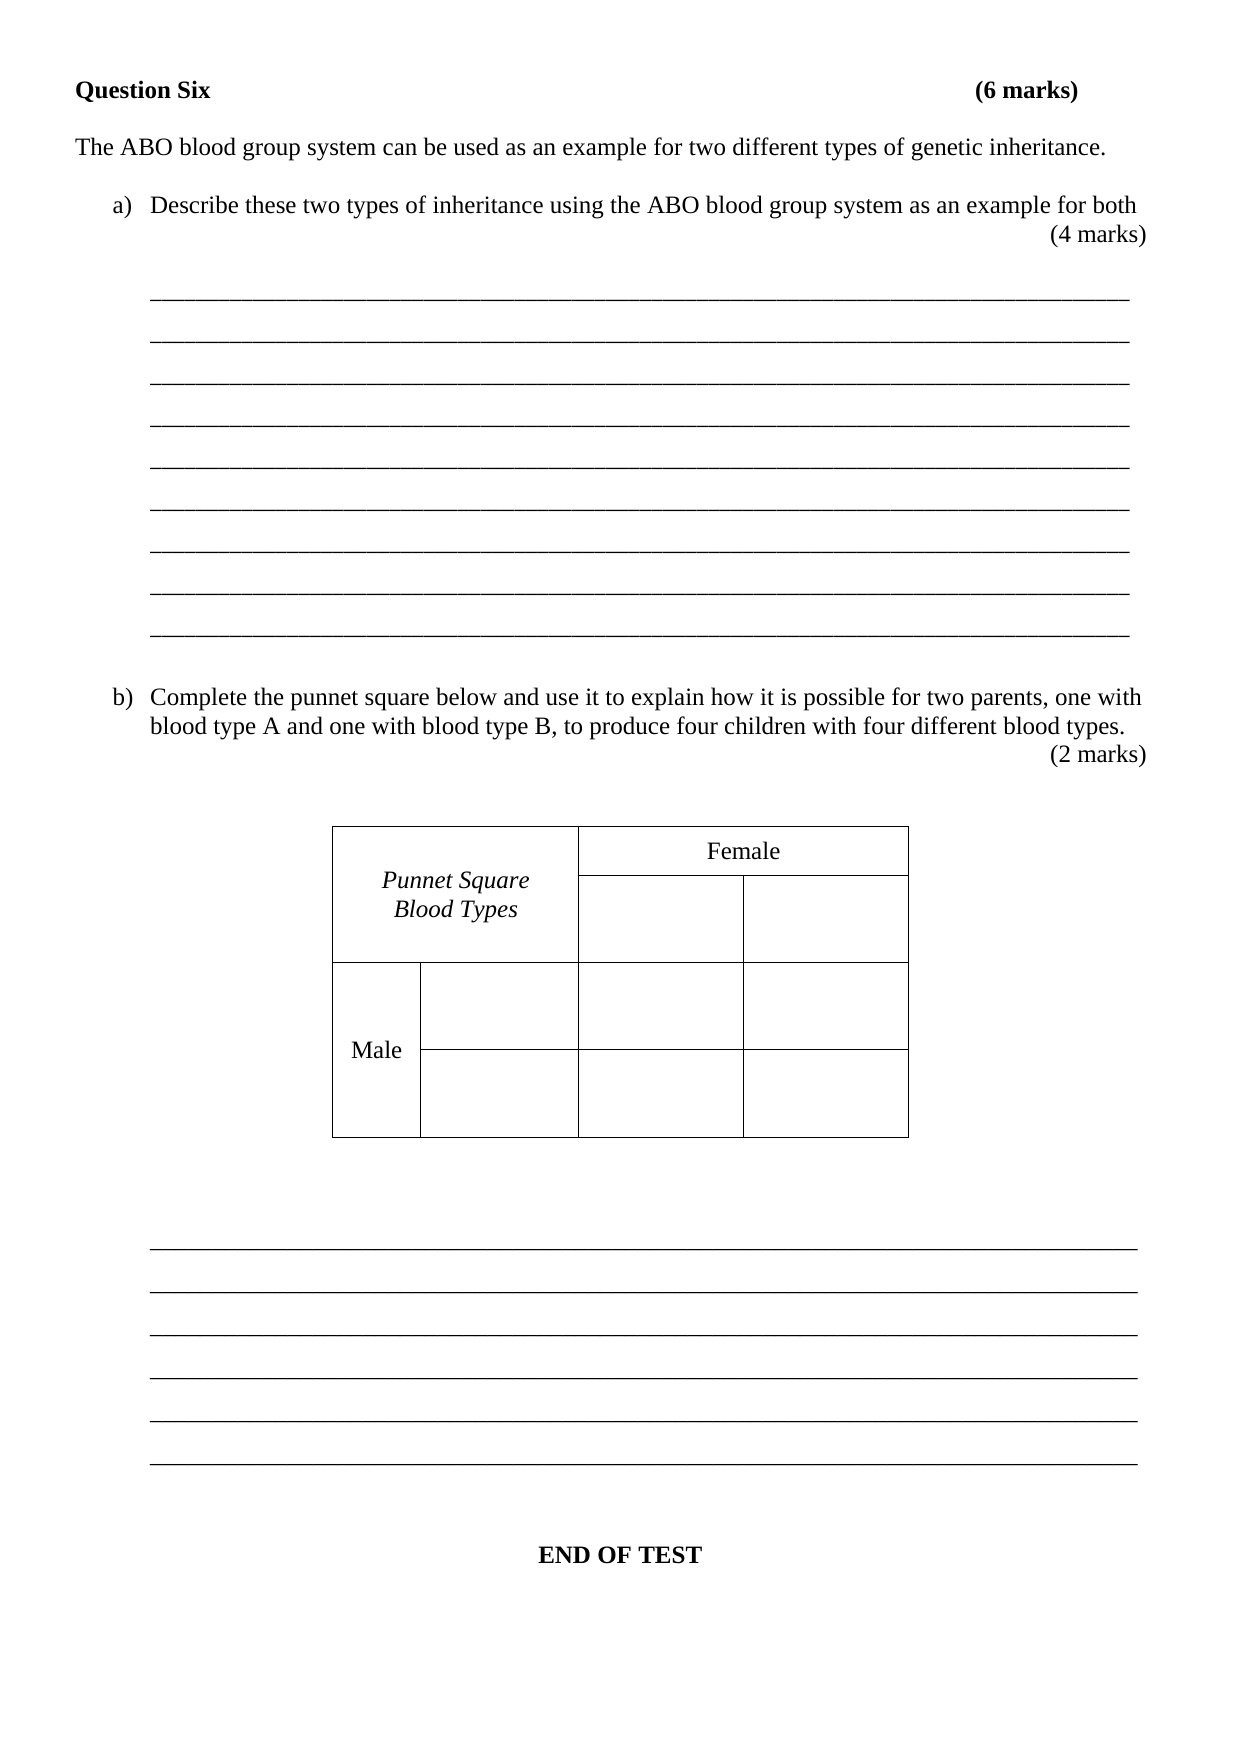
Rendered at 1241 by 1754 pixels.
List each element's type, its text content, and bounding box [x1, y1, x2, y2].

table_cell Male [333, 963, 420, 1137]
table_cell [579, 876, 743, 962]
table_cell [421, 1050, 578, 1137]
table_cell [421, 963, 578, 1049]
table_cell [579, 963, 743, 1049]
table_cell [744, 1050, 908, 1137]
text Question Six (6 marks) [75, 75, 1165, 104]
table_cell [744, 963, 908, 1049]
list Describe these two types of inheritance using the ABO blood group system as an example for both (4 marks) [112, 190, 1165, 247]
text _______________________________________________________________________________ [119, 1396, 1165, 1425]
list Complete the punnet square below and use it to explain how it is possible for two parents, one with blood type A and one with blood type B, to produce four children with four different blood types. (2 marks) [112, 682, 1165, 768]
text _______________________________________________________________________________ [119, 1310, 1165, 1339]
table_header Female [579, 827, 908, 875]
text _______________________________________________________________________________ [119, 1267, 1165, 1296]
text END OF TEST [75, 1540, 1165, 1569]
table_cell [579, 1050, 743, 1137]
text ______________________________________________________________________________________ [119, 360, 1165, 388]
text ______________________________________________________________________________________ [119, 570, 1165, 598]
text ______________________________________________________________________________________ [150, 612, 1165, 640]
table_cell [744, 876, 908, 962]
text ______________________________________________________________________________________ [119, 318, 1165, 346]
text ______________________________________________________________________________________ [119, 402, 1165, 430]
text ______________________________________________________________________________________ [119, 444, 1165, 472]
text _______________________________________________________________________________ [119, 1224, 1165, 1253]
text The ABO blood group system can be used as an example for two different types of genetic inheritance. [75, 132, 1165, 161]
text ______________________________________________________________________________________ [119, 276, 1165, 304]
text _______________________________________________________________________________ [119, 1439, 1165, 1468]
table_header Punnet Square Blood Types [333, 827, 578, 962]
text ______________________________________________________________________________________ [119, 528, 1165, 556]
text _______________________________________________________________________________ [119, 1353, 1165, 1382]
text ______________________________________________________________________________________ [119, 486, 1165, 514]
